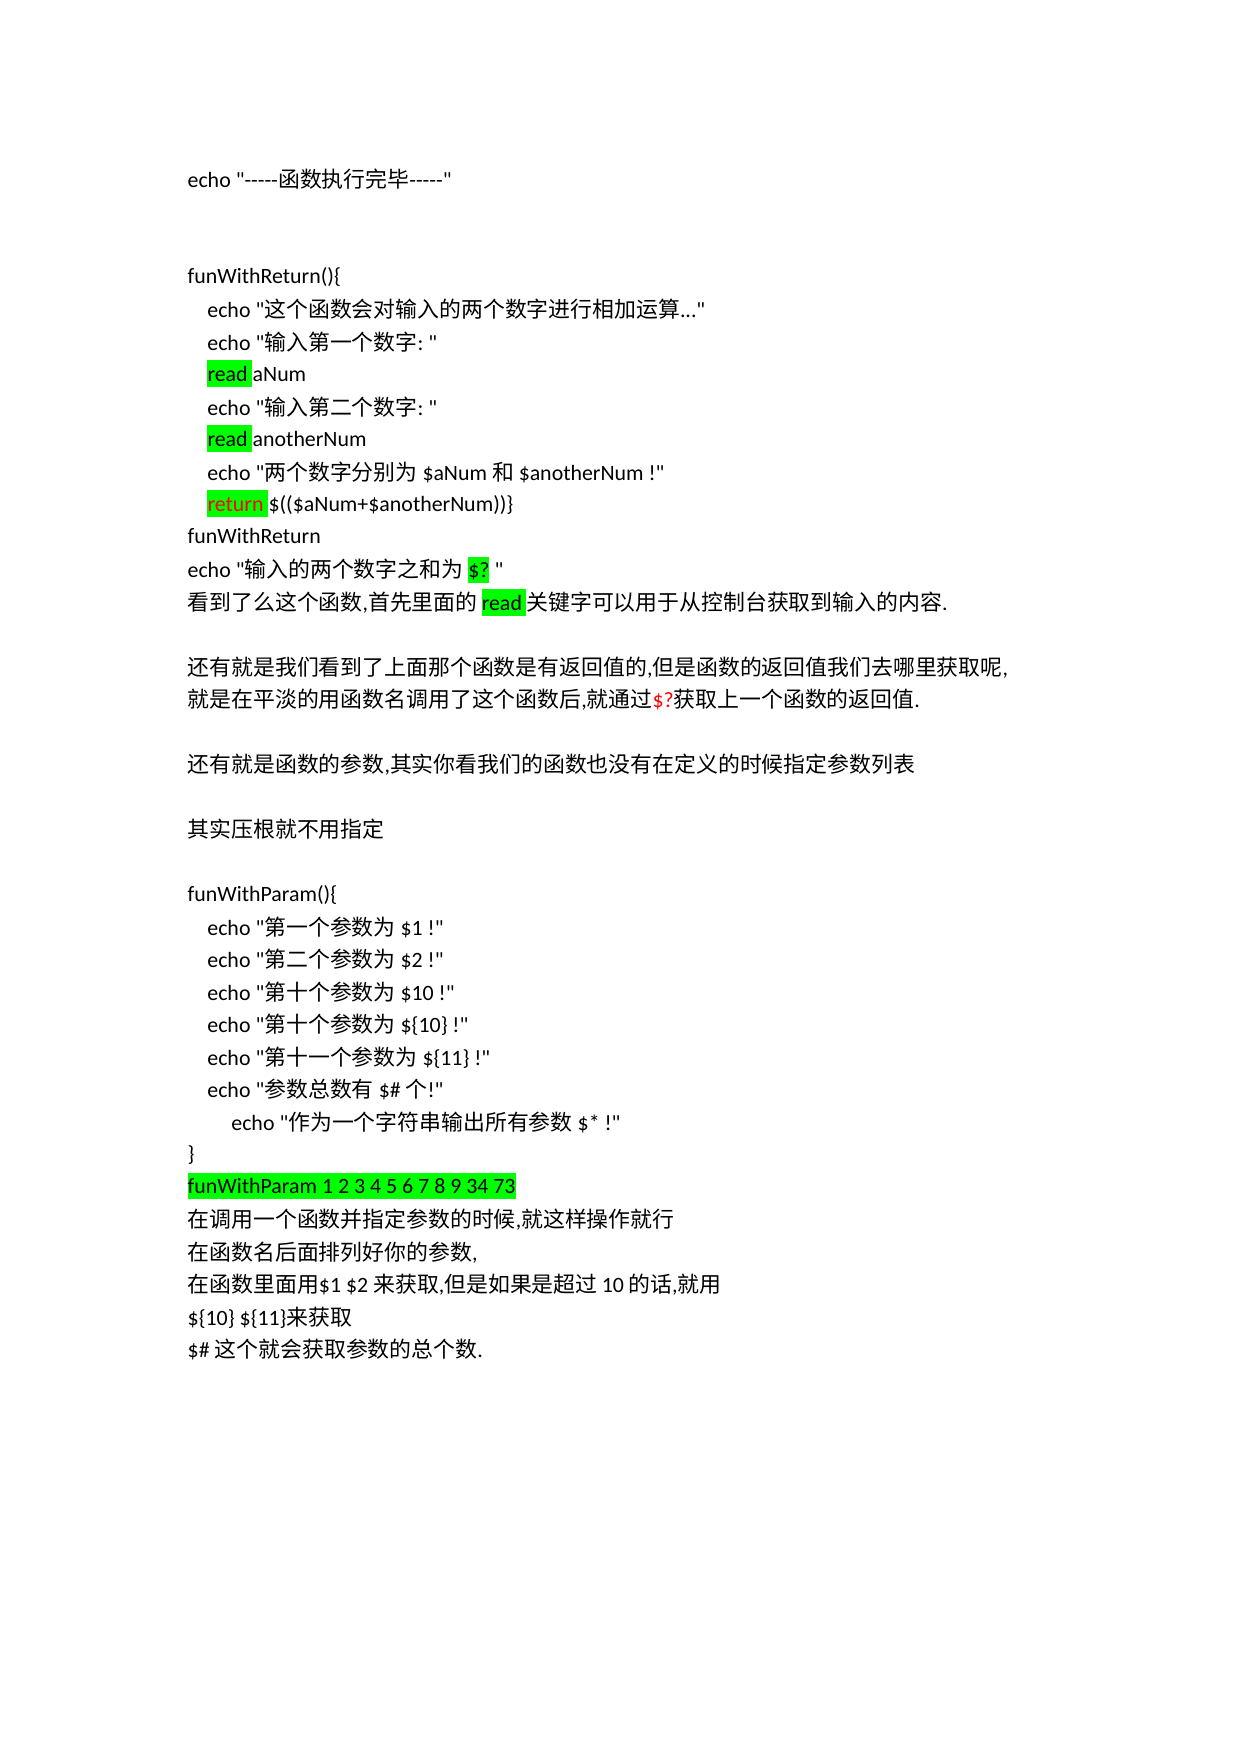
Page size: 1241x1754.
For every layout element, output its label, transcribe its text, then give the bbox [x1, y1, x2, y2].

text echo "第二个参数为 $2 !" [187, 942, 1053, 974]
text 看到了么这个函数,首先里面的read关键字可以用于从控制台获取到输入的内容. [187, 584, 1053, 617]
text echo "参数总数有 $# 个!" [187, 1072, 1053, 1104]
text 还有就是我们看到了上面那个函数是有返回值的,但是函数的返回值我们去哪里获取呢, [187, 649, 1053, 682]
text return $(($aNum+$anotherNum))} [187, 487, 1053, 519]
text funWithReturn(){ [187, 259, 1053, 292]
text read anotherNum [187, 422, 1053, 454]
text 在调用一个函数并指定参数的时候,就这样操作就行 [187, 1202, 1053, 1234]
text echo "这个函数会对输入的两个数字进行相加运算..." [187, 292, 1053, 324]
text echo "输入的两个数字之和为 $? " [187, 552, 1053, 584]
text 在函数里面用$1 $2 来获取,但是如果是超过10的话,就用 [187, 1267, 1053, 1299]
text echo "第一个参数为 $1 !" [187, 909, 1053, 942]
text echo "输入第二个数字: " [187, 389, 1053, 422]
text } [187, 1137, 1053, 1169]
text 其实压根就不用指定 [187, 812, 1053, 844]
text 在函数名后面排列好你的参数, [187, 1234, 1053, 1267]
text echo "输入第一个数字: " [187, 324, 1053, 357]
text echo "第十个参数为 $10 !" [187, 974, 1053, 1007]
text echo "第十一个参数为 ${11} !" [187, 1039, 1053, 1072]
text $# 这个就会获取参数的总个数. [187, 1332, 1053, 1364]
text echo "第十个参数为 ${10} !" [187, 1007, 1053, 1039]
text echo "-----函数执行完毕-----" [187, 162, 1053, 194]
text echo "两个数字分别为 $aNum 和 $anotherNum !" [187, 454, 1053, 487]
text read aNum [187, 357, 1053, 389]
text funWithParam 1 2 3 4 5 6 7 8 9 34 73 [187, 1169, 1053, 1202]
text funWithReturn [187, 519, 1053, 552]
text ${10} ${11}来获取 [187, 1299, 1053, 1332]
text 就是在平淡的用函数名调用了这个函数后,就通过$?获取上一个函数的返回值. [187, 682, 1053, 714]
text funWithParam(){ [187, 877, 1053, 909]
text 还有就是函数的参数,其实你看我们的函数也没有在定义的时候指定参数列表 [187, 747, 1053, 779]
text echo "作为一个字符串输出所有参数 $* !" [187, 1104, 1053, 1137]
